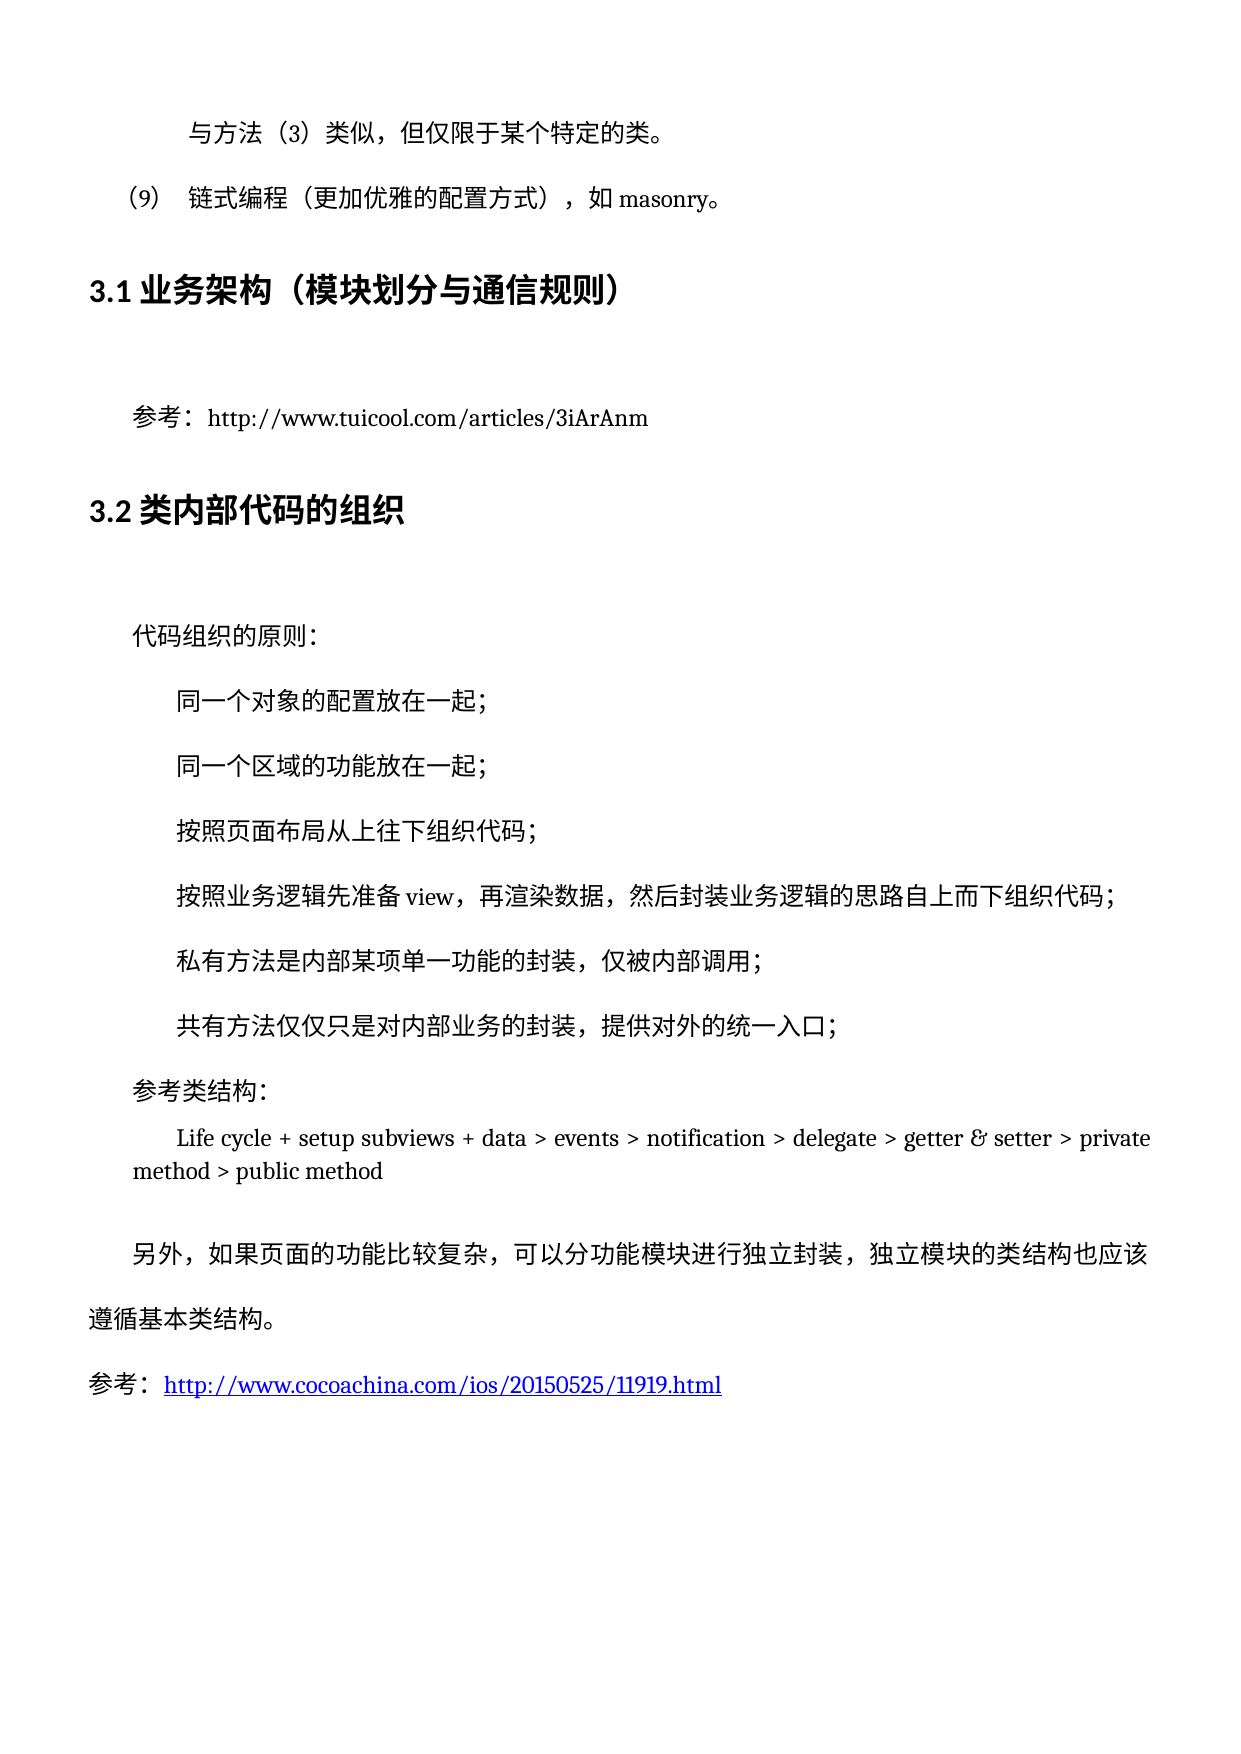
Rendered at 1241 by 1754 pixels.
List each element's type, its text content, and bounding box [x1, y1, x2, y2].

text 按照业务逻辑先准备view，再渲染数据，然后封装业务逻辑的思路自上而下组织代码； [132, 862, 1152, 927]
text 同一个对象的配置放在一起； [132, 667, 1152, 732]
text 共有方法仅仅只是对内部业务的封装，提供对外的统一入口； [132, 992, 1152, 1057]
text 参考：http://www.tuicool.com/articles/3iArAnm [89, 383, 1152, 448]
text 参考：http://www.cocoachina.com/ios/20150525/11919.html [89, 1350, 1152, 1415]
text 另外，如果页面的功能比较复杂，可以分功能模块进行独立封装，独立模块的类结构也应该遵循基本类结构。 [89, 1220, 1152, 1350]
text Life cycle + setup subviews + data > events > notification > delegate > getter & setter > private method > public method [132, 1122, 1152, 1187]
text 私有方法是内部某项单一功能的封装，仅被内部调用； [132, 927, 1152, 992]
text 参考类结构： [89, 1057, 1152, 1122]
text 同一个区域的功能放在一起； [132, 732, 1152, 797]
subtitle 3.1 业务架构（模块划分与通信规则） [89, 256, 1152, 321]
list 与方法（3）类似，但仅限于某个特定的类。 [189, 99, 1152, 164]
list 链式编程（更加优雅的配置方式），如masonry。 [114, 164, 1152, 229]
subtitle 3.2 类内部代码的组织 [89, 475, 1152, 540]
text 按照页面布局从上往下组织代码； [132, 797, 1152, 862]
text 代码组织的原则： [89, 602, 1152, 667]
